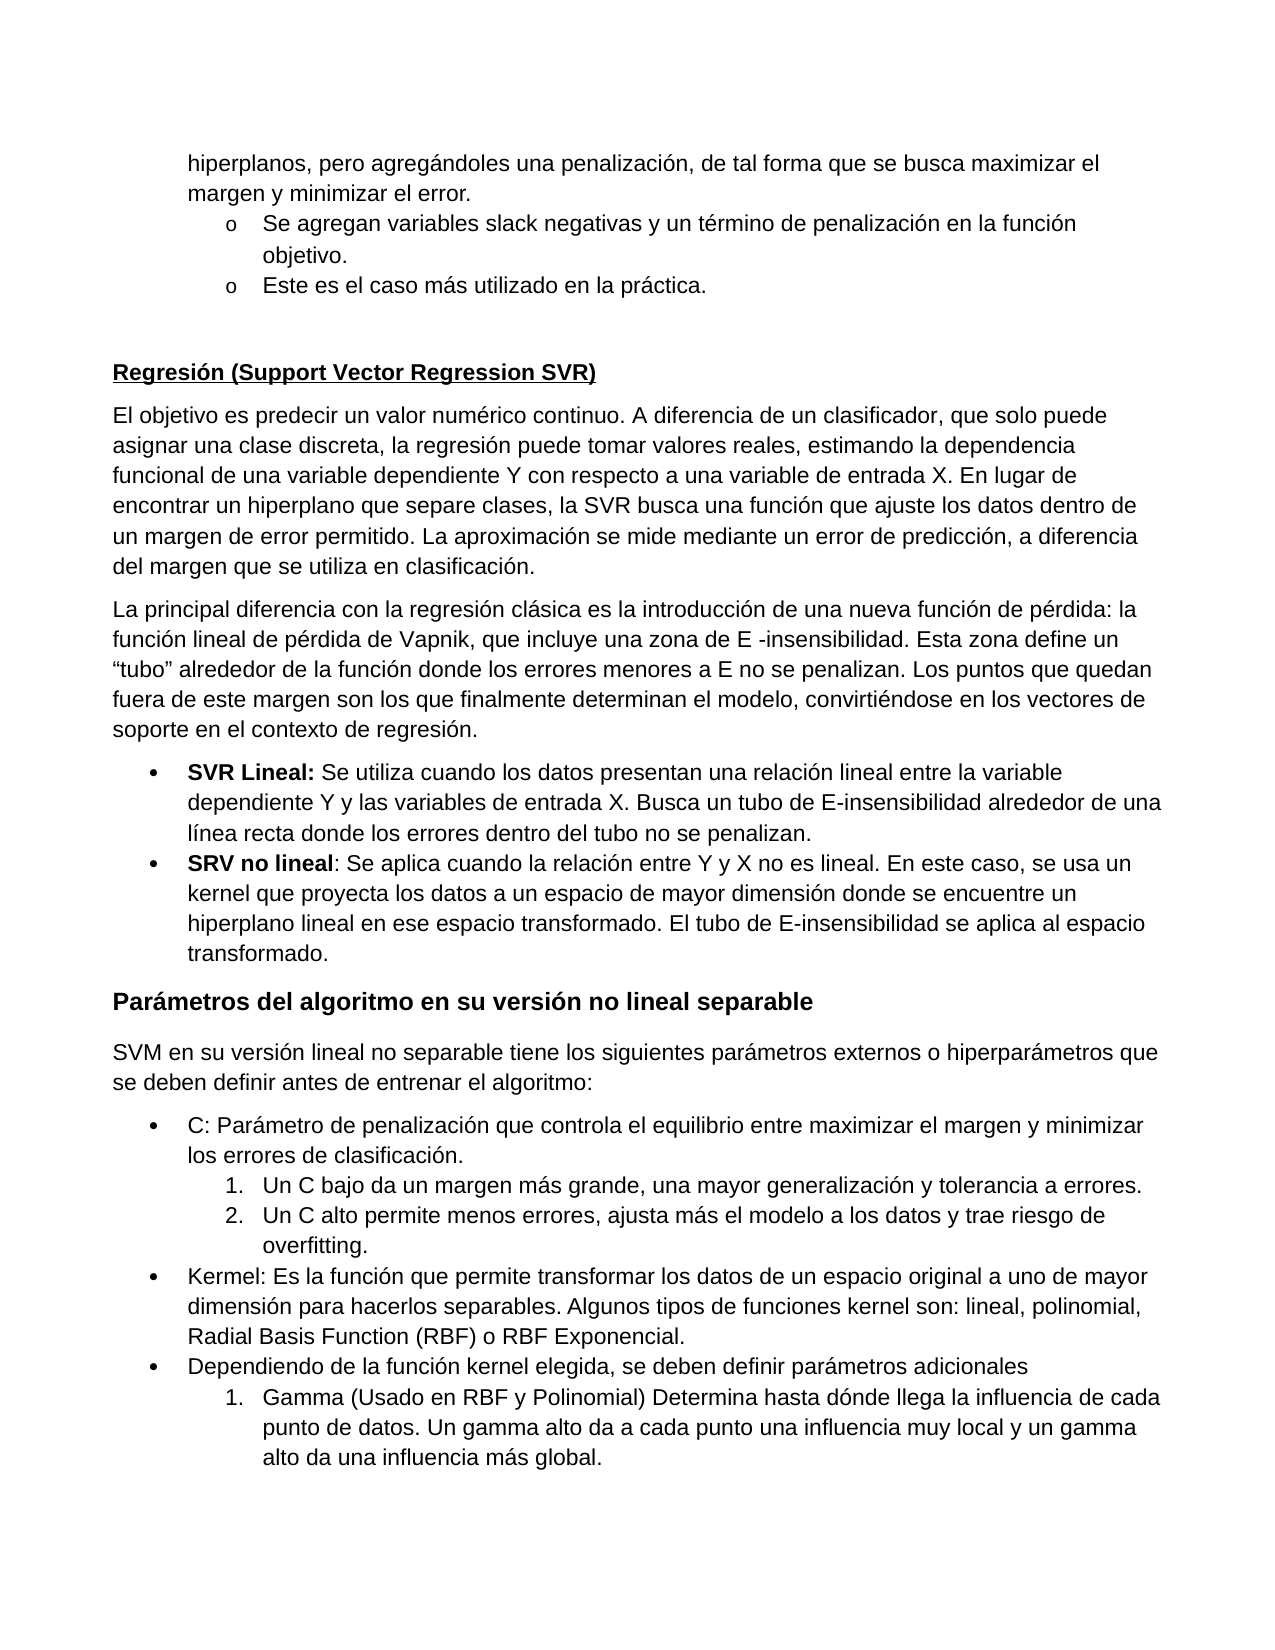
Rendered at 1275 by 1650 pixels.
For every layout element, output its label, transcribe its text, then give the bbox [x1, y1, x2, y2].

list C: Parámetro de penalización que controla el equilibrio entre maximizar el margen y minimizar los errores de clasificación. [150, 1112, 1162, 1168]
list Dependiendo de la función kernel elegida, se deben definir parámetros adicionales [150, 1353, 1162, 1380]
list Un C bajo da un margen más grande, una mayor generalización y tolerancia a errores. [225, 1172, 1162, 1198]
list Gamma (Usado en RBF y Polinomial) Determina hasta dónde llega la influencia de cada punto de datos. Un gamma alto da a cada punto una influencia muy local y un gamma alto da una influencia más global. [225, 1383, 1162, 1470]
text SVM en su versión lineal no separable tiene los siguientes parámetros externos o hiperparámetros que se deben definir antes de entrenar el algoritmo: [112, 1039, 1162, 1095]
list Kermel: Es la función que permite transformar los datos de un espacio original a uno de mayor dimensión para hacerlos separables. Algunos tipos de funciones kernel son: lineal, polinomial, Radial Basis Function (RBF) o RBF Exponencial. [150, 1263, 1162, 1349]
list Se agregan variables slack negativas y un término de penalización en la función objetivo. [225, 210, 1162, 268]
list SRV no lineal: Se aplica cuando la relación entre Y y X no es lineal. En este caso, se usa un kernel que proyecta los datos a un espacio de mayor dimensión donde se encuentre un hiperplano lineal en ese espacio transformado. El tubo de E-insensibilidad se aplica al espacio transformado. [150, 850, 1162, 967]
text La principal diferencia con la regresión clásica es la introducción de una nueva función de pérdida: la función lineal de pérdida de Vapnik, que incluye una zona de E -insensibilidad. Esta zona define un “tubo” alrededor de la función donde los errores menores a E no se penalizan. Los puntos que quedan fuera de este margen son los que finalmente determinan el modelo, convirtiéndose en los vectores de soporte en el contexto de regresión. [112, 596, 1162, 743]
text Regresión (Support Vector Regression SVR) [112, 359, 1162, 386]
list Este es el caso más utilizado en la práctica. [225, 272, 1162, 300]
list Un C alto permite menos errores, ajusta más el modelo a los datos y trae riesgo de overfitting. [225, 1202, 1162, 1259]
list SVR Lineal: Se utiliza cuando los datos presentan una relación lineal entre la variable dependiente Y y las variables de entrada X. Busca un tubo de E-insensibilidad alrededor de una línea recta donde los errores dentro del tubo no se penalizan. [150, 759, 1162, 846]
text El objetivo es predecir un valor numérico continuo. A diferencia de un clasificador, que solo puede asignar una clase discreta, la regresión puede tomar valores reales, estimando la dependencia funcional de una variable dependiente Y con respecto a una variable de entrada X. En lugar de encontrar un hiperplano que separe clases, la SVR busca una función que ajuste los datos dentro de un margen de error permitido. La aproximación se mide mediante un error de predicción, a diferencia del margen que se utiliza en clasificación. [112, 402, 1162, 579]
subtitle Parámetros del algoritmo en su versión no lineal separable [112, 987, 1162, 1016]
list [150, 150, 1162, 207]
